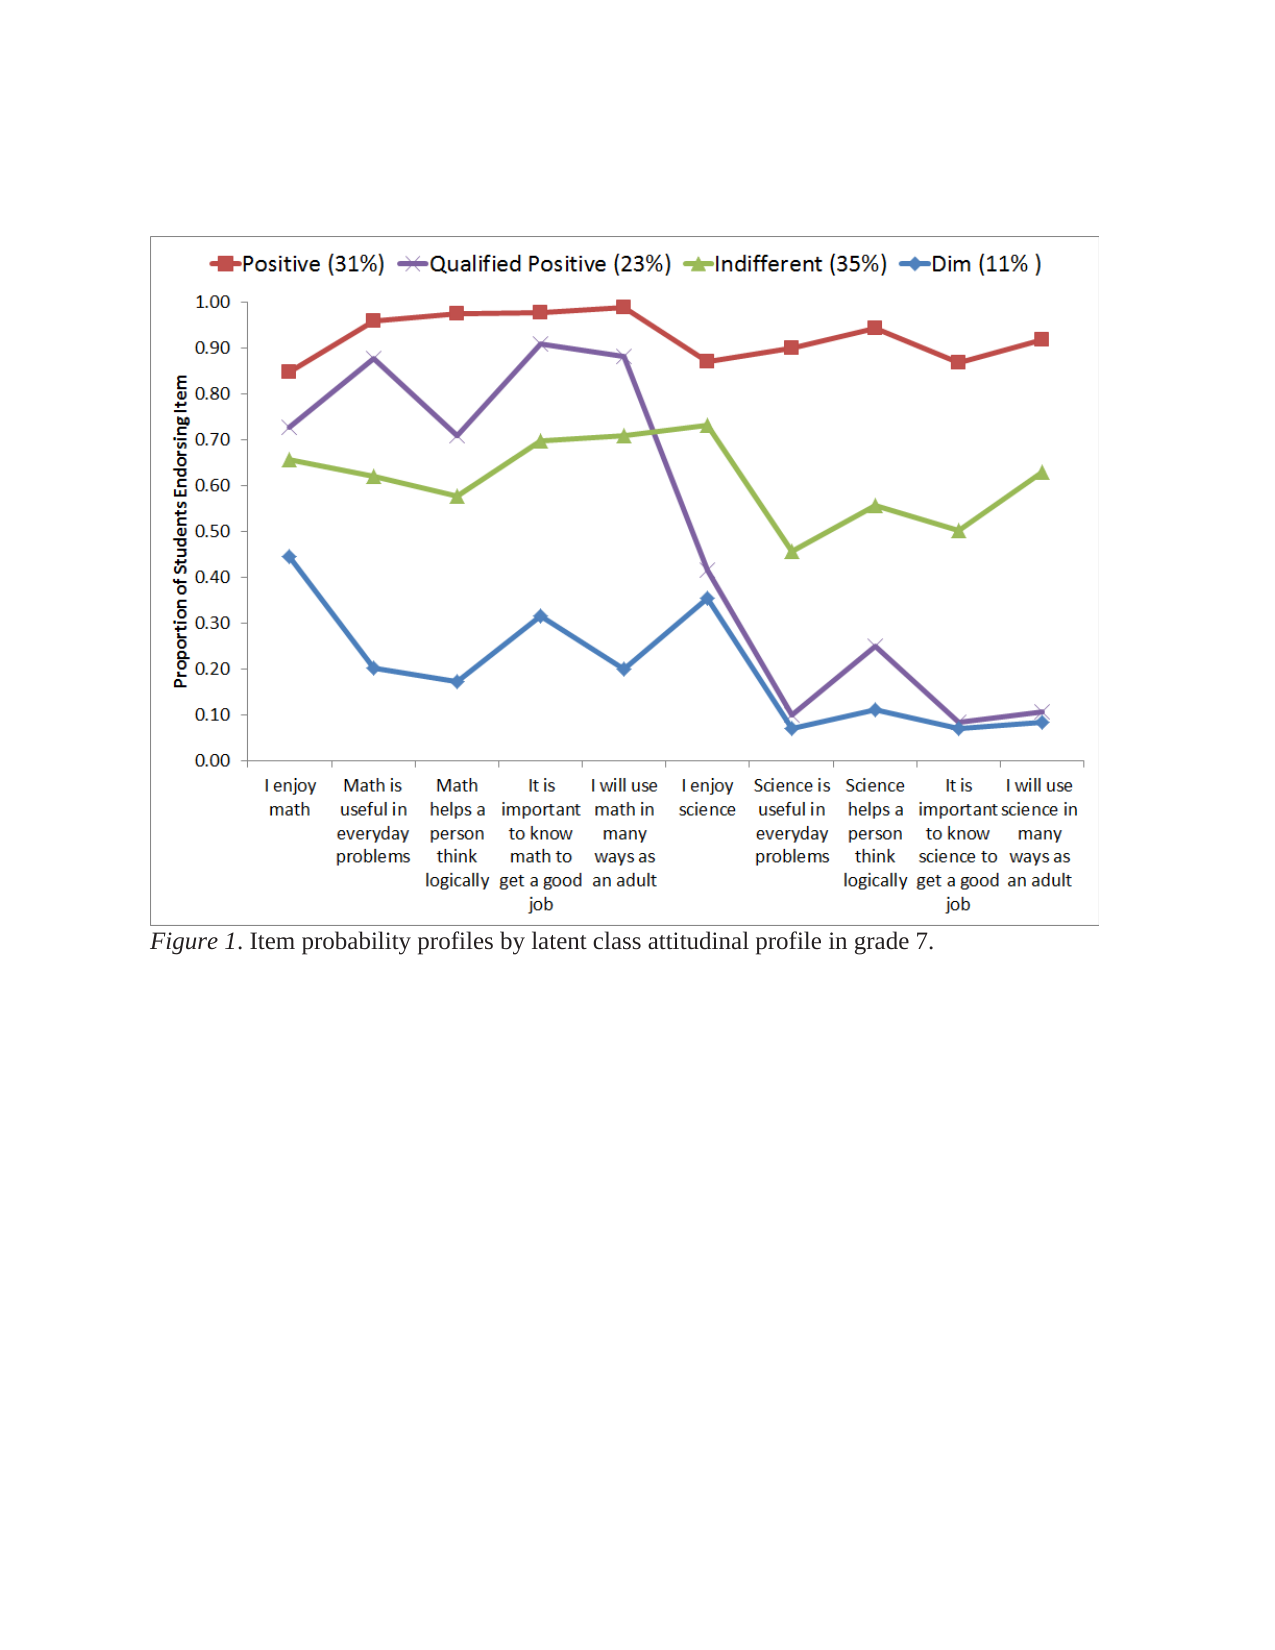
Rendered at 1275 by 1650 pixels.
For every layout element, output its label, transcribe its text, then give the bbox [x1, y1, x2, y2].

picture [150, 236, 1099, 926]
text Figure 1. Item probability profiles by latent class attitudinal profile in grade 7. [150, 926, 1125, 955]
